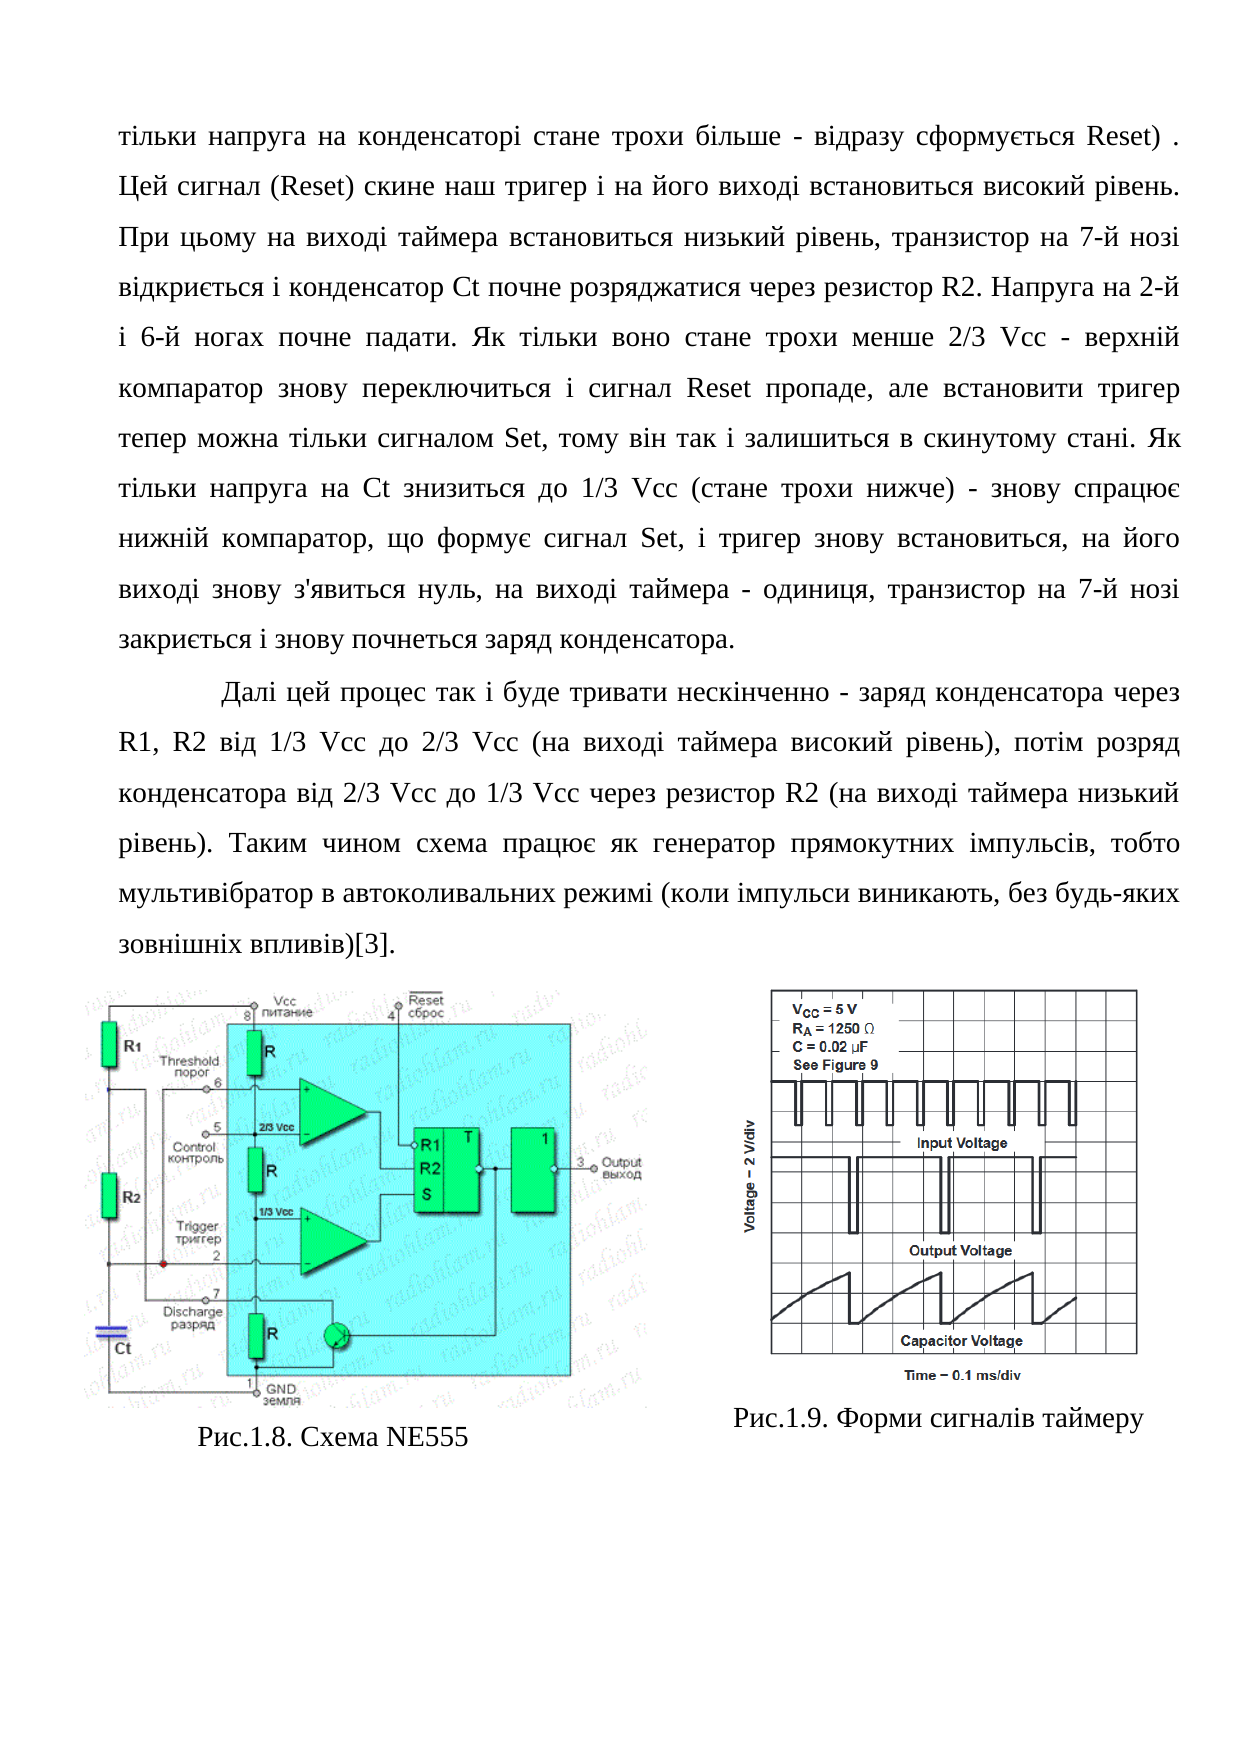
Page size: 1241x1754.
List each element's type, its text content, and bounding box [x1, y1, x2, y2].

picture [84, 989, 648, 1408]
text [118, 118, 1181, 655]
picture [721, 968, 1177, 1393]
text Далі цей процес так і буде тривати нескінченно - заряд конденсатора через R1, R2 від 1/3 Vcc до 2/3 Vcc (на виході таймера високий рівень), потім розряд конденсатора від 2/3 Vcc до 1/3 Vcc через резистор R2 (на виході таймера низький рівень). Таким чином схема працює як генератор прямокутних імпульсів, тобто мультивібратор в автоколивальних режимі (коли імпульси виникають, без будь-яких зовнішніх впливів)[3]. [118, 674, 1181, 959]
